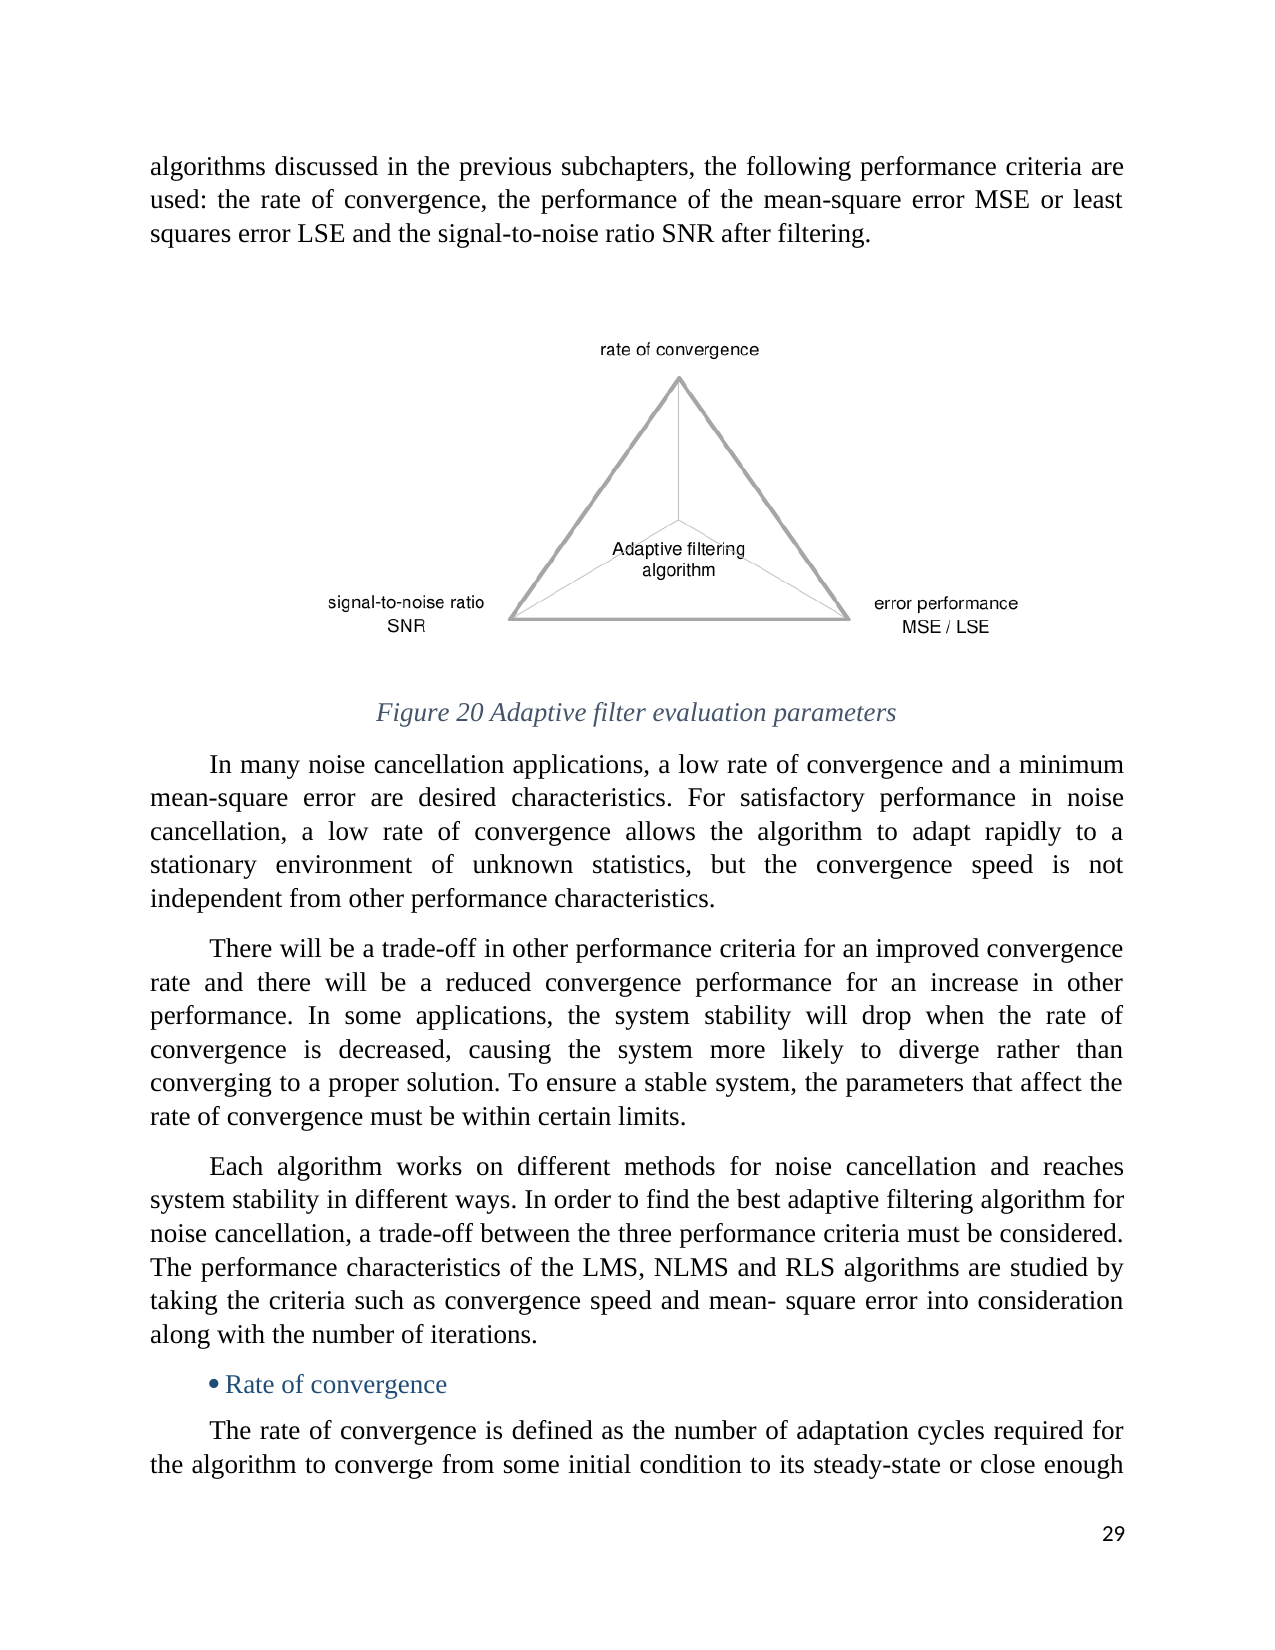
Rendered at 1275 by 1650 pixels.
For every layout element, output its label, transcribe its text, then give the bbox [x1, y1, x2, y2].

text There will be a trade-off in other performance criteria for an improved convergence rate and there will be a reduced convergence performance for an increase in other performance. In some applications, the system stability will drop when the rate of convergence is decreased, causing the system more likely to diverge rather than converging to a proper solution. To ensure a stable system, the parameters that affect the rate of convergence must be within certain limits. [150, 932, 1125, 1131]
text Each algorithm works on different methods for noise cancellation and reaches system stability in different ways. In order to find the best adaptive filtering algorithm for noise cancellation, a trade-off between the three performance criteria must be considered. The performance characteristics of the LMS, NLMS and RLS algorithms are studied by taking the criteria such as convergence speed and mean- square error into consideration along with the number of iterations. [150, 1150, 1125, 1349]
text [150, 150, 1125, 248]
picture [292, 317, 1043, 677]
text In many noise cancellation applications, a low rate of convergence and a minimum mean-square error are desired characteristics. For satisfactory performance in noise cancellation, a low rate of convergence allows the algorithm to adapt rapidly to a stationary environment of unknown statistics, but the convergence speed is not independent from other performance characteristics. [150, 748, 1125, 913]
subtitle Rate of convergence [150, 1368, 1125, 1399]
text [150, 1414, 1125, 1479]
text Figure 20 Adaptive filter evaluation parameters [150, 696, 1125, 727]
